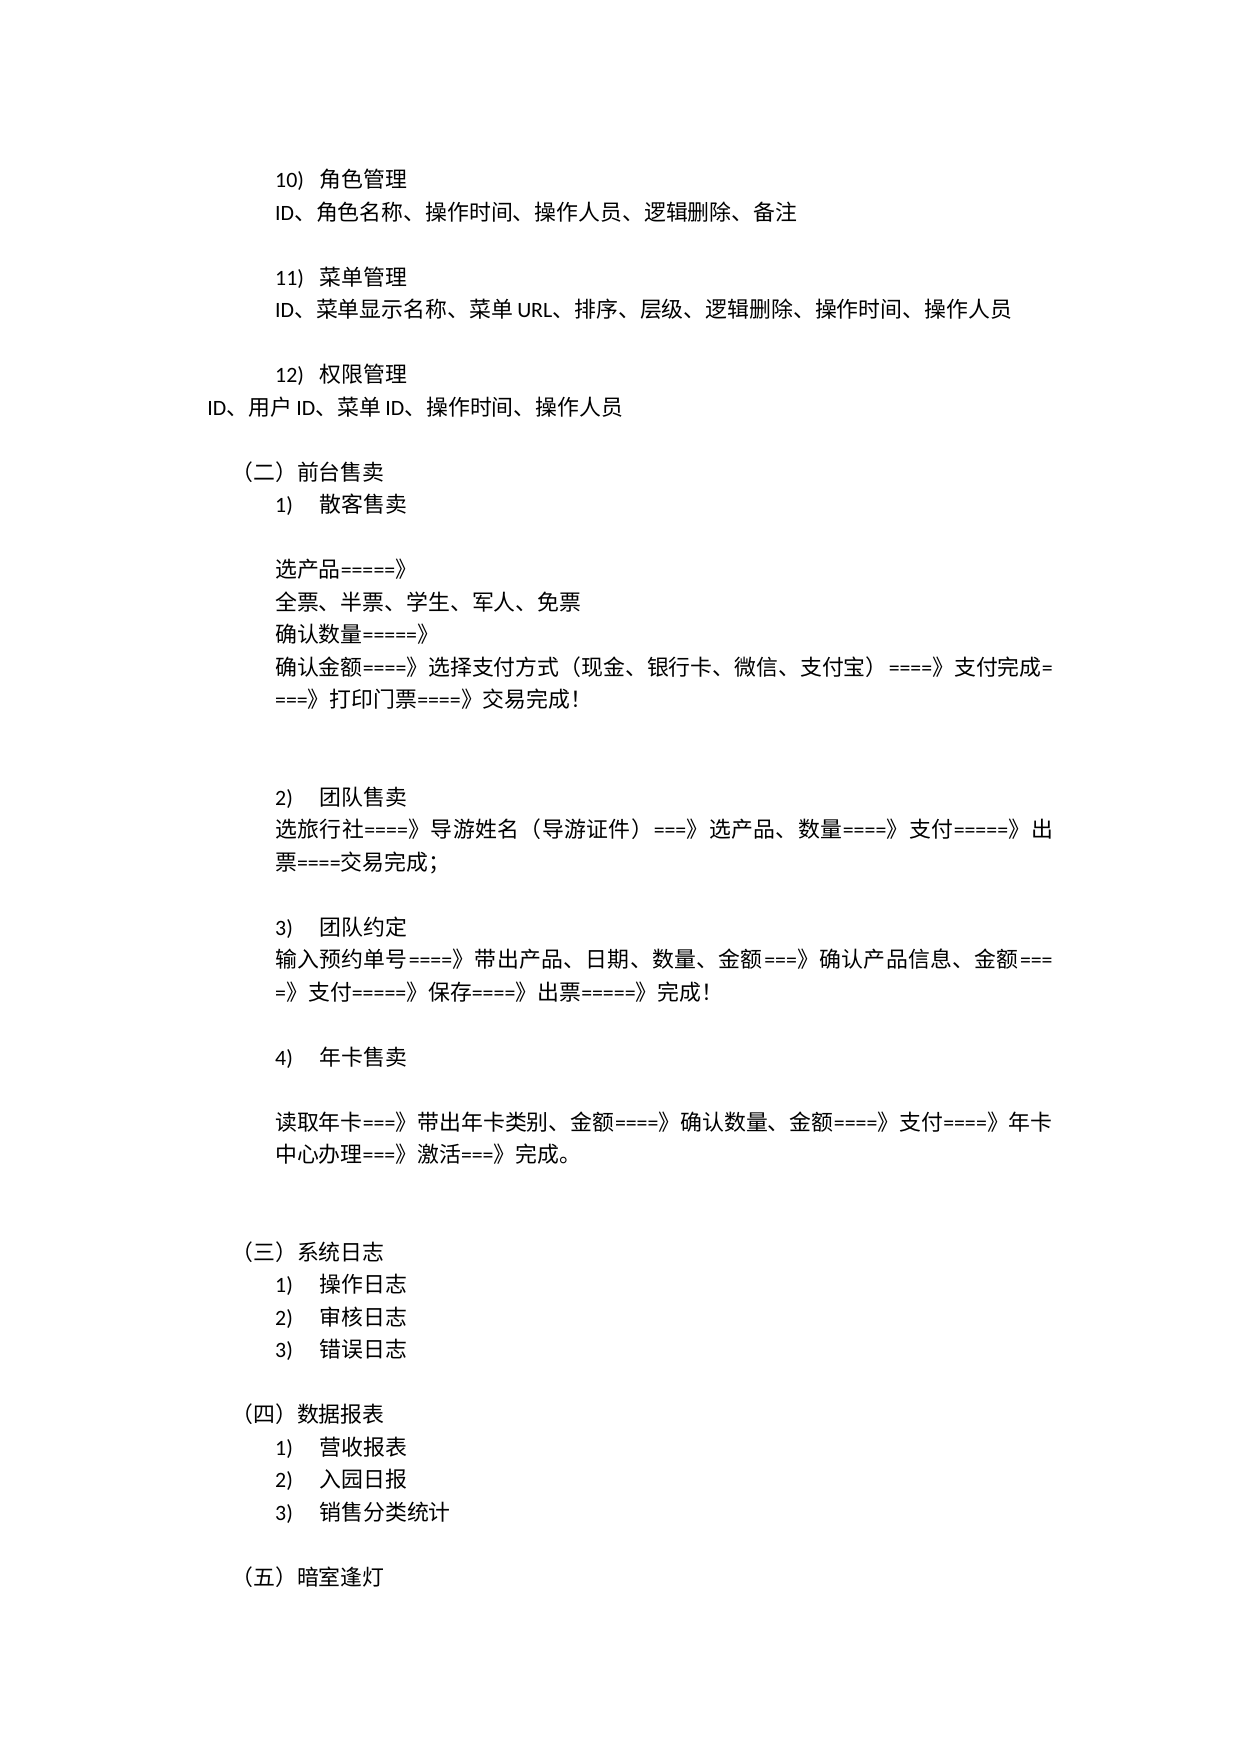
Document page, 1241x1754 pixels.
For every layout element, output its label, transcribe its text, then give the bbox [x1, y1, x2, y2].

list 团队售卖 [275, 779, 1053, 812]
list 入园日报 [275, 1462, 1053, 1494]
list 系统日志 [187, 1234, 1053, 1267]
list ID、菜单显示名称、菜单URL、排序、层级、逻辑删除、操作时间、操作人员 [275, 292, 1053, 324]
list 选产品=====》 [275, 552, 1053, 584]
list 读取年卡===》带出年卡类别、金额====》确认数量、金额====》支付====》年卡中心办理===》激活===》完成。 [275, 1104, 1053, 1169]
list 全票、半票、学生、军人、免票 [275, 584, 1053, 617]
list 营收报表 [275, 1429, 1053, 1462]
list 输入预约单号====》带出产品、日期、数量、金额===》确认产品信息、金额====》支付=====》保存====》出票=====》完成！ [275, 942, 1053, 1007]
list 角色管理 [275, 162, 1053, 194]
list 散客售卖 [275, 487, 1053, 519]
list 操作日志 [275, 1267, 1053, 1299]
list 确认金额====》选择支付方式（现金、银行卡、微信、支付宝）====》支付完成====》打印门票====》交易完成！ [275, 649, 1053, 714]
list 数据报表 [187, 1397, 1053, 1429]
list 团队约定 [275, 909, 1053, 942]
list 权限管理 [275, 357, 1053, 389]
list 选旅行社====》导游姓名（导游证件）===》选产品、数量====》支付=====》出票====交易完成； [275, 812, 1053, 877]
list 销售分类统计 [275, 1494, 1053, 1527]
list ID、角色名称、操作时间、操作人员、逻辑删除、备注 [275, 194, 1053, 227]
list 确认数量=====》 [275, 617, 1053, 649]
list ID、用户ID、菜单ID、操作时间、操作人员 [187, 389, 1053, 422]
list 错误日志 [275, 1332, 1053, 1364]
list 菜单管理 [275, 259, 1053, 292]
list 年卡售卖 [275, 1039, 1053, 1072]
list 前台售卖 [187, 454, 1053, 487]
list 审核日志 [275, 1299, 1053, 1332]
list 暗室逢灯 [187, 1559, 1053, 1592]
